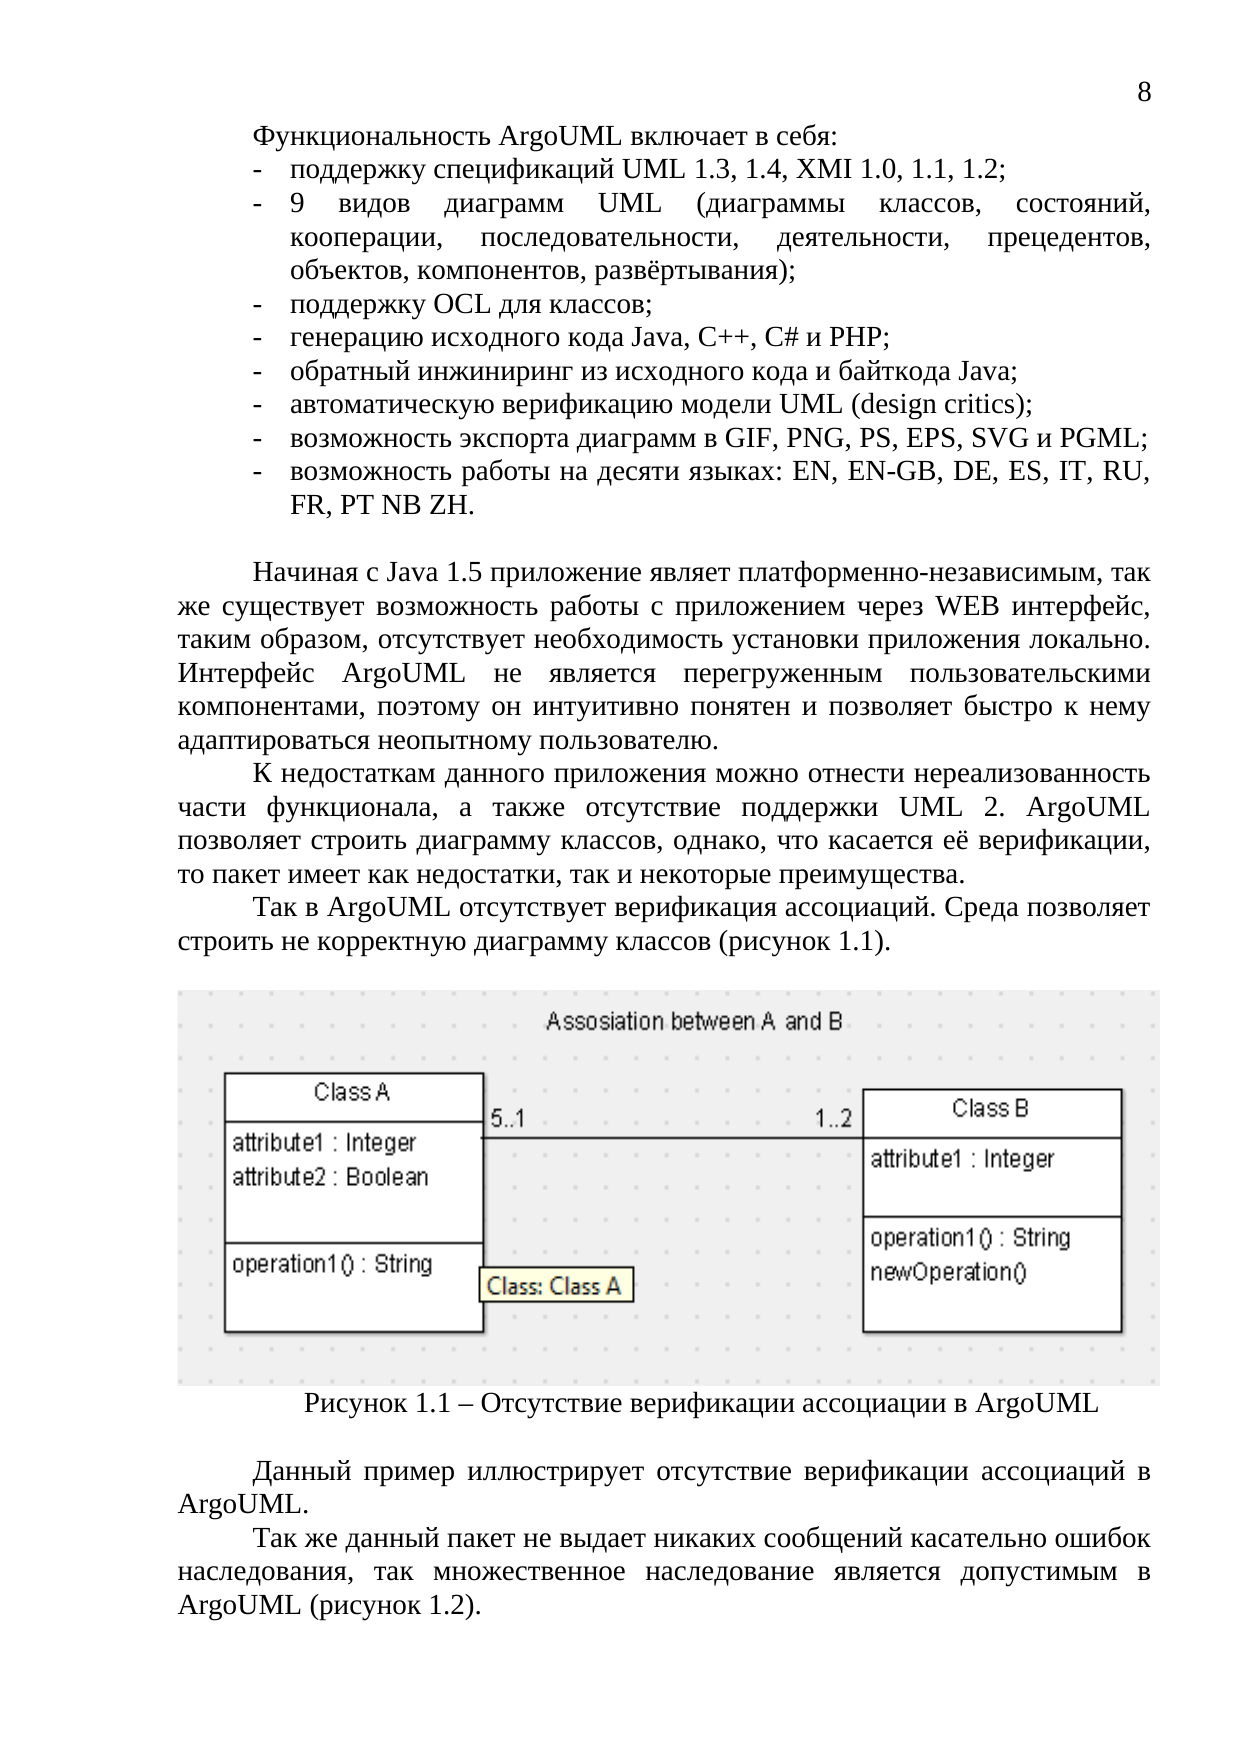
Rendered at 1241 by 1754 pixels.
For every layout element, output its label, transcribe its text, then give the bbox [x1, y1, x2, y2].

picture [177, 990, 1160, 1386]
list поддержку OCL для классов; [252, 286, 1152, 319]
text Функциональность ArgoUML включает в себя: [177, 118, 1152, 152]
text Рисунок 1.1 – Отсутствие верификации ассоциации в ArgoUML [177, 1386, 1152, 1419]
text Так же данный пакет не выдает никаких сообщений касательно ошибок наследования, так множественное наследование является допустимым в ArgoUML (рисунок 1.2). [177, 1520, 1152, 1620]
text К недостаткам данного приложения можно отнести нереализованность части функционала, а также отсутствие поддержки UML 2. ArgoUML позволяет строить диаграмму классов, однако, что касается её верификации, то пакет имеет как недостатки, так и некоторые преимущества. [177, 755, 1152, 889]
text Так в ArgoUML отсутствует верификация ассоциаций. Среда позволяет строить не корректную диаграмму классов (рисунок 1.1). [177, 889, 1152, 957]
text Данный пример иллюстрирует отсутствие верификации ассоциаций в ArgoUML. [177, 1453, 1152, 1520]
text Начиная с Java 1.5 приложение являет платформенно-независимым, так же существует возможность работы с приложением через WEB интерфейс, таким образом, отсутствует необходимость установки приложения локально. Интерфейс ArgoUML не является перегруженным пользовательскими компонентами, поэтому он интуитивно понятен и позволяет быстро к нему адаптироваться неопытному пользователю. [177, 554, 1152, 755]
list 9 видов диаграмм UML (диаграммы классов, состояний, кооперации, последовательности, деятельности, прецедентов, объектов, компонентов, развёртывания); [252, 185, 1152, 286]
list возможность экспорта диаграмм в GIF, PNG, PS, EPS, SVG и PGML; [252, 420, 1152, 453]
list генерацию исходного кода Java, C++, C# и PHP; [252, 319, 1152, 353]
list поддержку спецификаций UML 1.3, 1.4, XMI 1.0, 1.1, 1.2; [252, 152, 1152, 185]
list автоматическую верификацию модели UML (design critics); [252, 386, 1152, 420]
list обратный инжиниринг из исходного кода и байткода Java; [252, 353, 1152, 386]
list возможность работы на десяти языках: EN, EN-GB, DE, ES, IT, RU, FR, PT NB ZH. [252, 453, 1152, 521]
